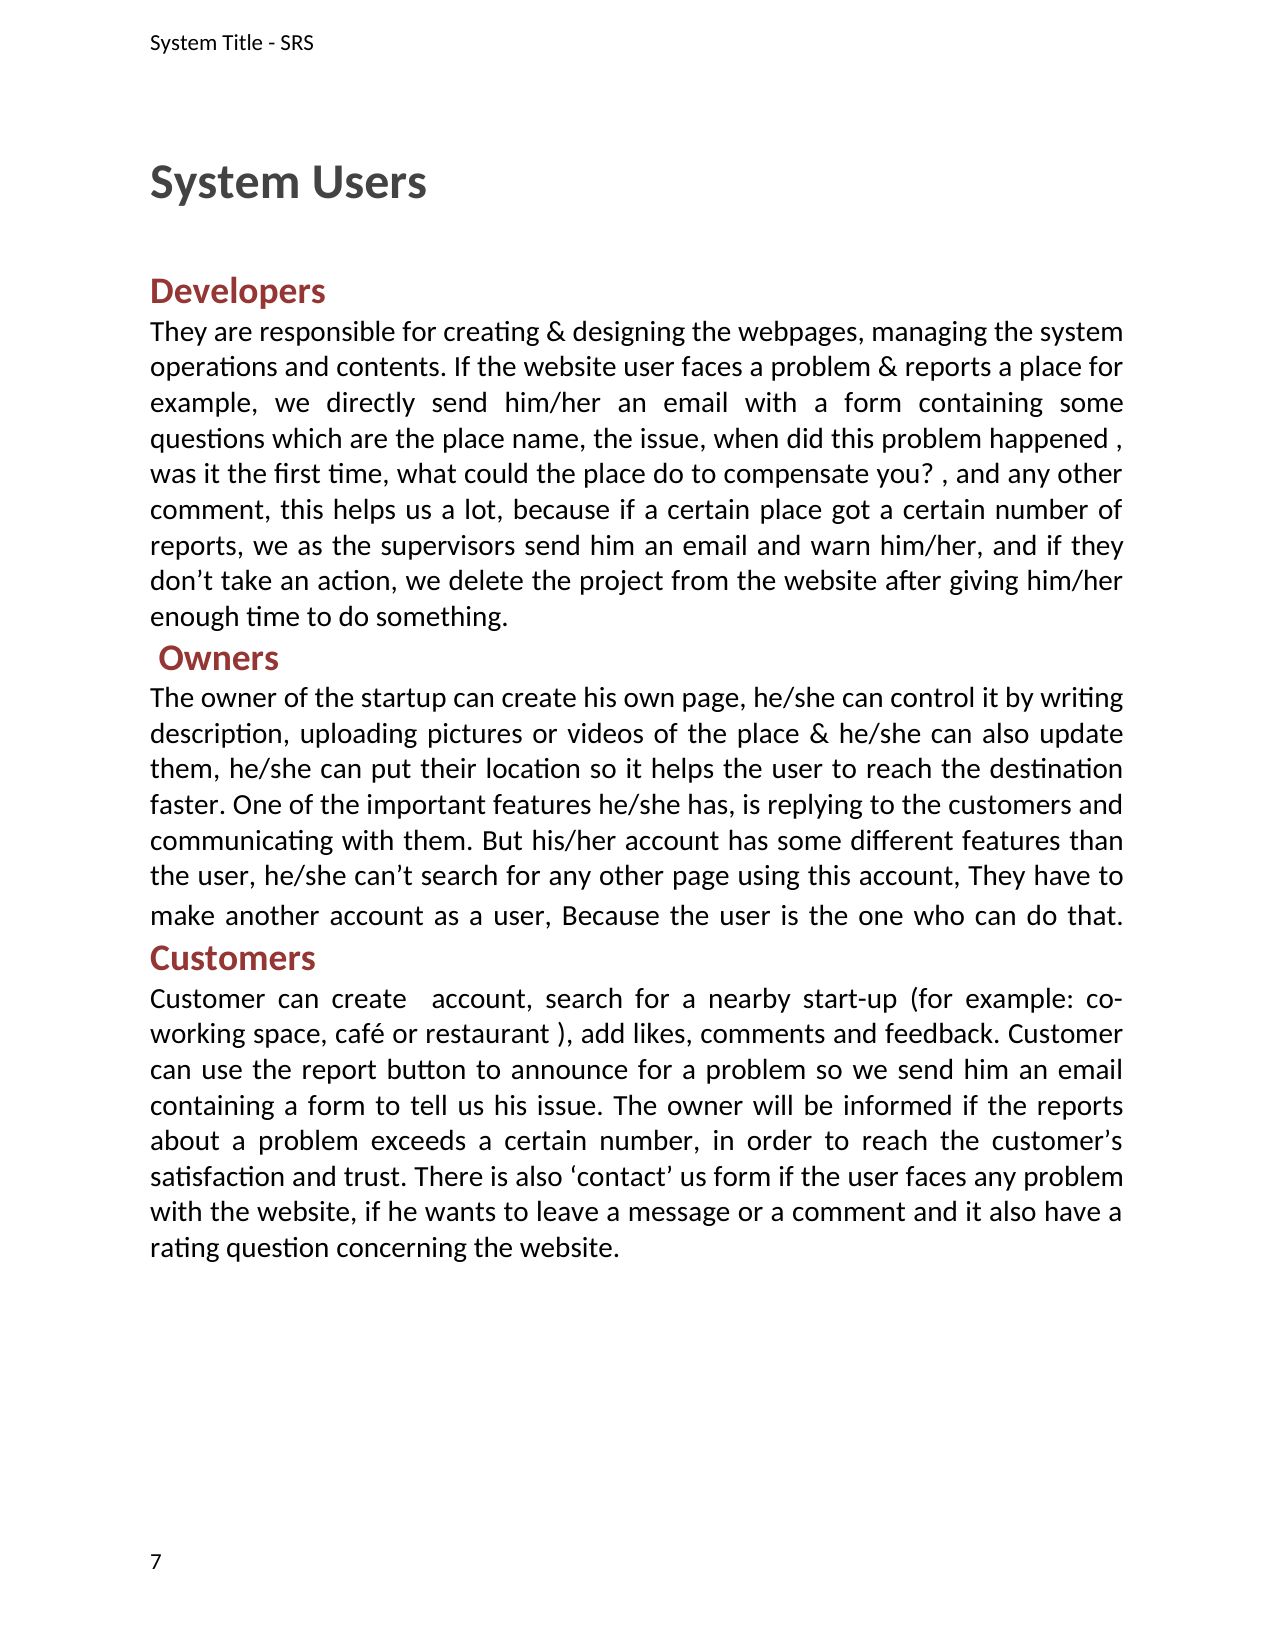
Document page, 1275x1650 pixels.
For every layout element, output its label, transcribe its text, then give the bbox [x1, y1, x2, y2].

subtitle System Users [150, 150, 1125, 211]
text The owner of the startup can create his own page, he/she can control it by writing description, uploading pictures or videos of the place & he/she can also update them, he/she can put their location so it helps the user to reach the destination faster. One of the important features he/she has, is replying to the customers and communicating with them. But his/her account has some different features than the user, he/she can’t search for any other page using this account, They have to make another account as a user, Because the user is the one who can do that. Customers [150, 679, 1125, 980]
text Customer can create account, search for a nearby start-up (for example: co-working space, café or restaurant ), add likes, comments and feedback. Customer can use the report button to announce for a problem so we send him an email containing a form to tell us his issue. The owner will be informed if the reports about a problem exceeds a certain number, in order to reach the customer’s satisfaction and trust. There is also ‘contact’ us form if the user faces any problem with the website, if he wants to leave a message or a comment and it also have a rating question concerning the website. [150, 980, 1125, 1265]
text Developers [150, 267, 1125, 313]
text Owners [150, 633, 1125, 679]
text They are responsible for creating & designing the webpages, managing the system operations and contents. If the website user faces a problem & reports a place for example, we directly send him/her an email with a form containing some questions which are the place name, the issue, when did this problem happened , was it the first time, what could the place do to compensate you? , and any other comment, this helps us a lot, because if a certain place got a certain number of reports, we as the supervisors send him an email and warn him/her, and if they don’t take an action, we delete the project from the website after giving him/her enough time to do something. [150, 313, 1125, 633]
